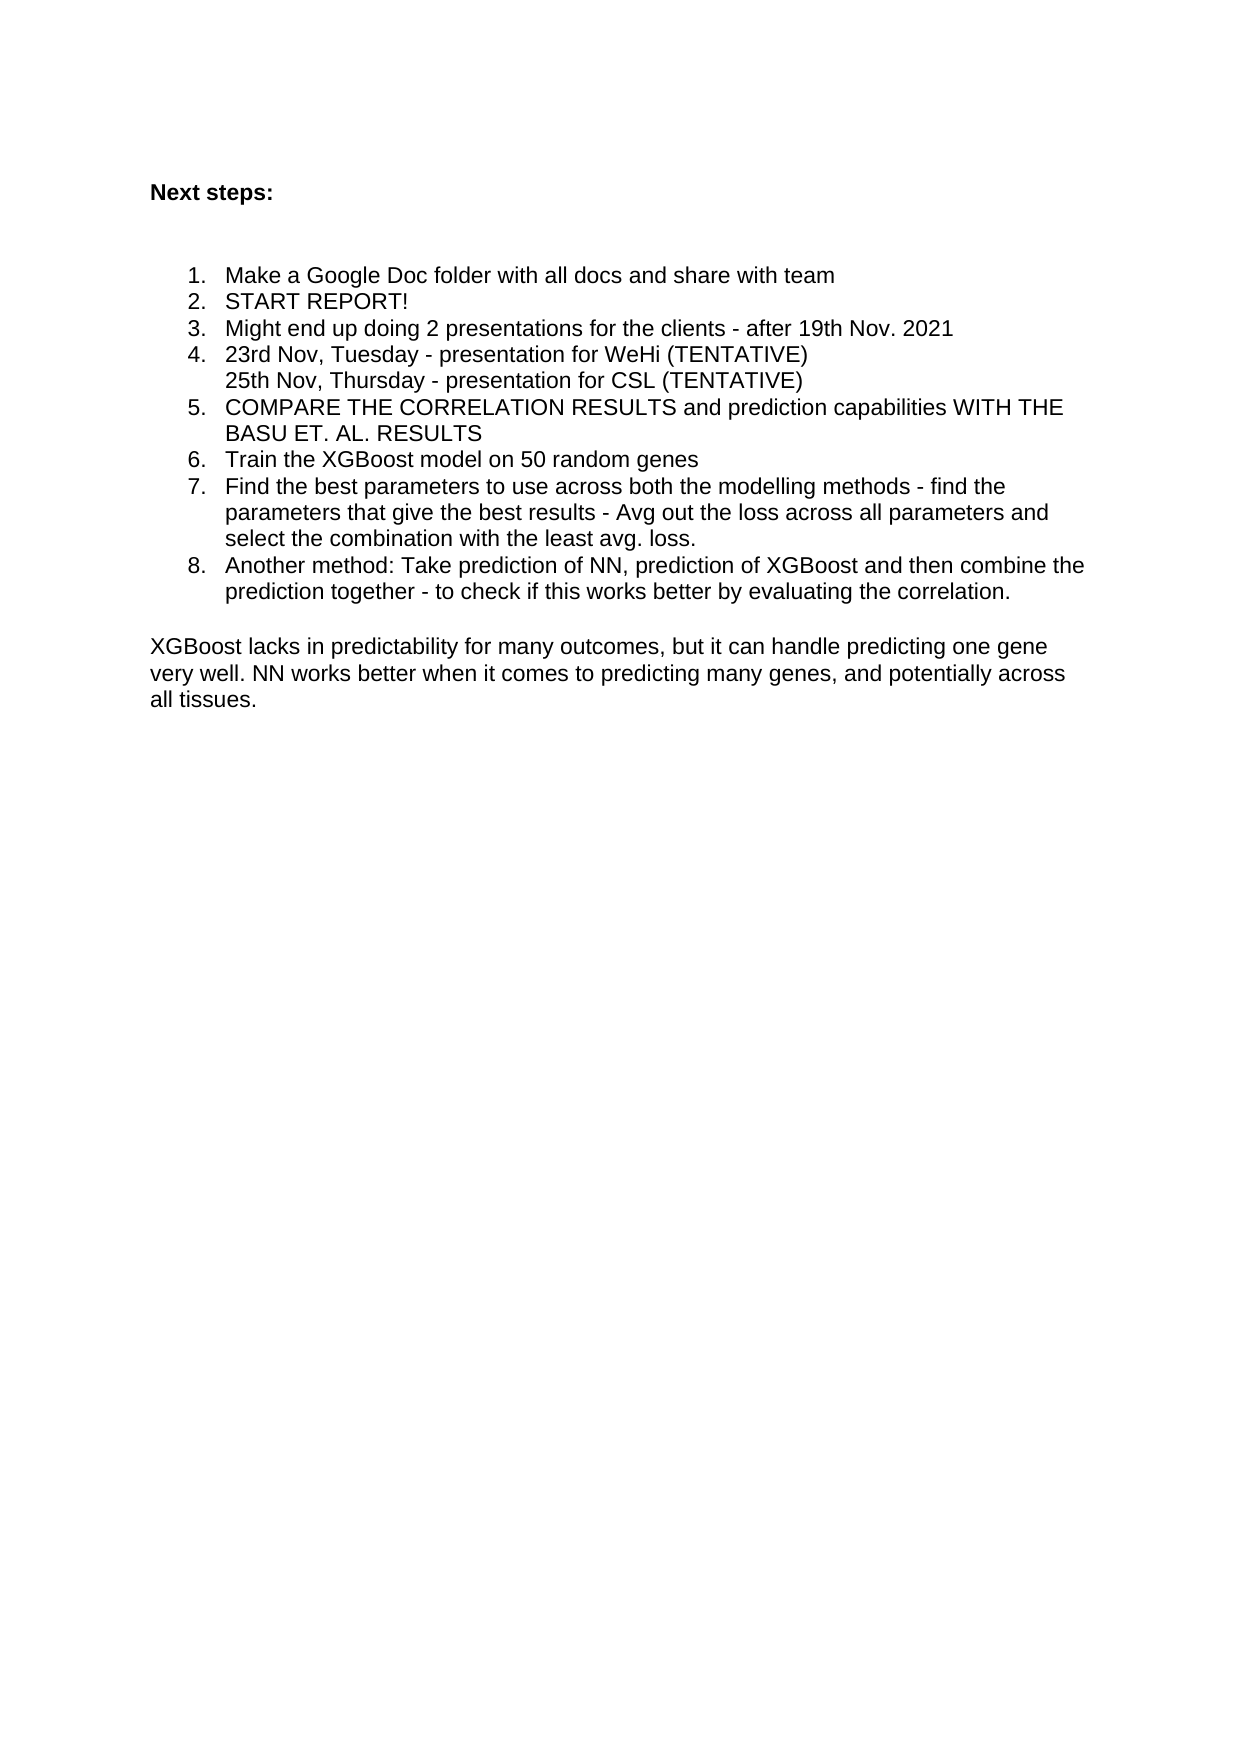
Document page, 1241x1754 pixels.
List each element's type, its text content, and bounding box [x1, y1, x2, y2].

list Might end up doing 2 presentations for the clients - after 19th Nov. 2021 [187, 314, 1090, 341]
list 23rd Nov, Tuesday - presentation for WeHi (TENTATIVE) [187, 341, 1090, 367]
list Find the best parameters to use across both the modelling methods - find the parameters that give the best results - Avg out the loss across all parameters and select the combination with the least avg. loss. [187, 473, 1090, 552]
text 25th Nov, Thursday - presentation for CSL (TENTATIVE) [225, 367, 1090, 394]
list Another method: Take prediction of NN, prediction of XGBoost and then combine the prediction together - to check if this works better by evaluating the correlation. [187, 552, 1090, 604]
list Make a Google Doc folder with all docs and share with team [187, 262, 1090, 288]
text Next steps: [150, 179, 1090, 205]
list Train the XGBoost model on 50 random genes [187, 446, 1090, 473]
list START REPORT! [187, 288, 1090, 314]
text XGBoost lacks in predictability for many outcomes, but it can handle predicting one gene very well. NN works better when it comes to predicting many genes, and potentially across all tissues. [150, 633, 1090, 712]
list COMPARE THE CORRELATION RESULTS and prediction capabilities WITH THE BASU ET. AL. RESULTS [187, 394, 1090, 446]
